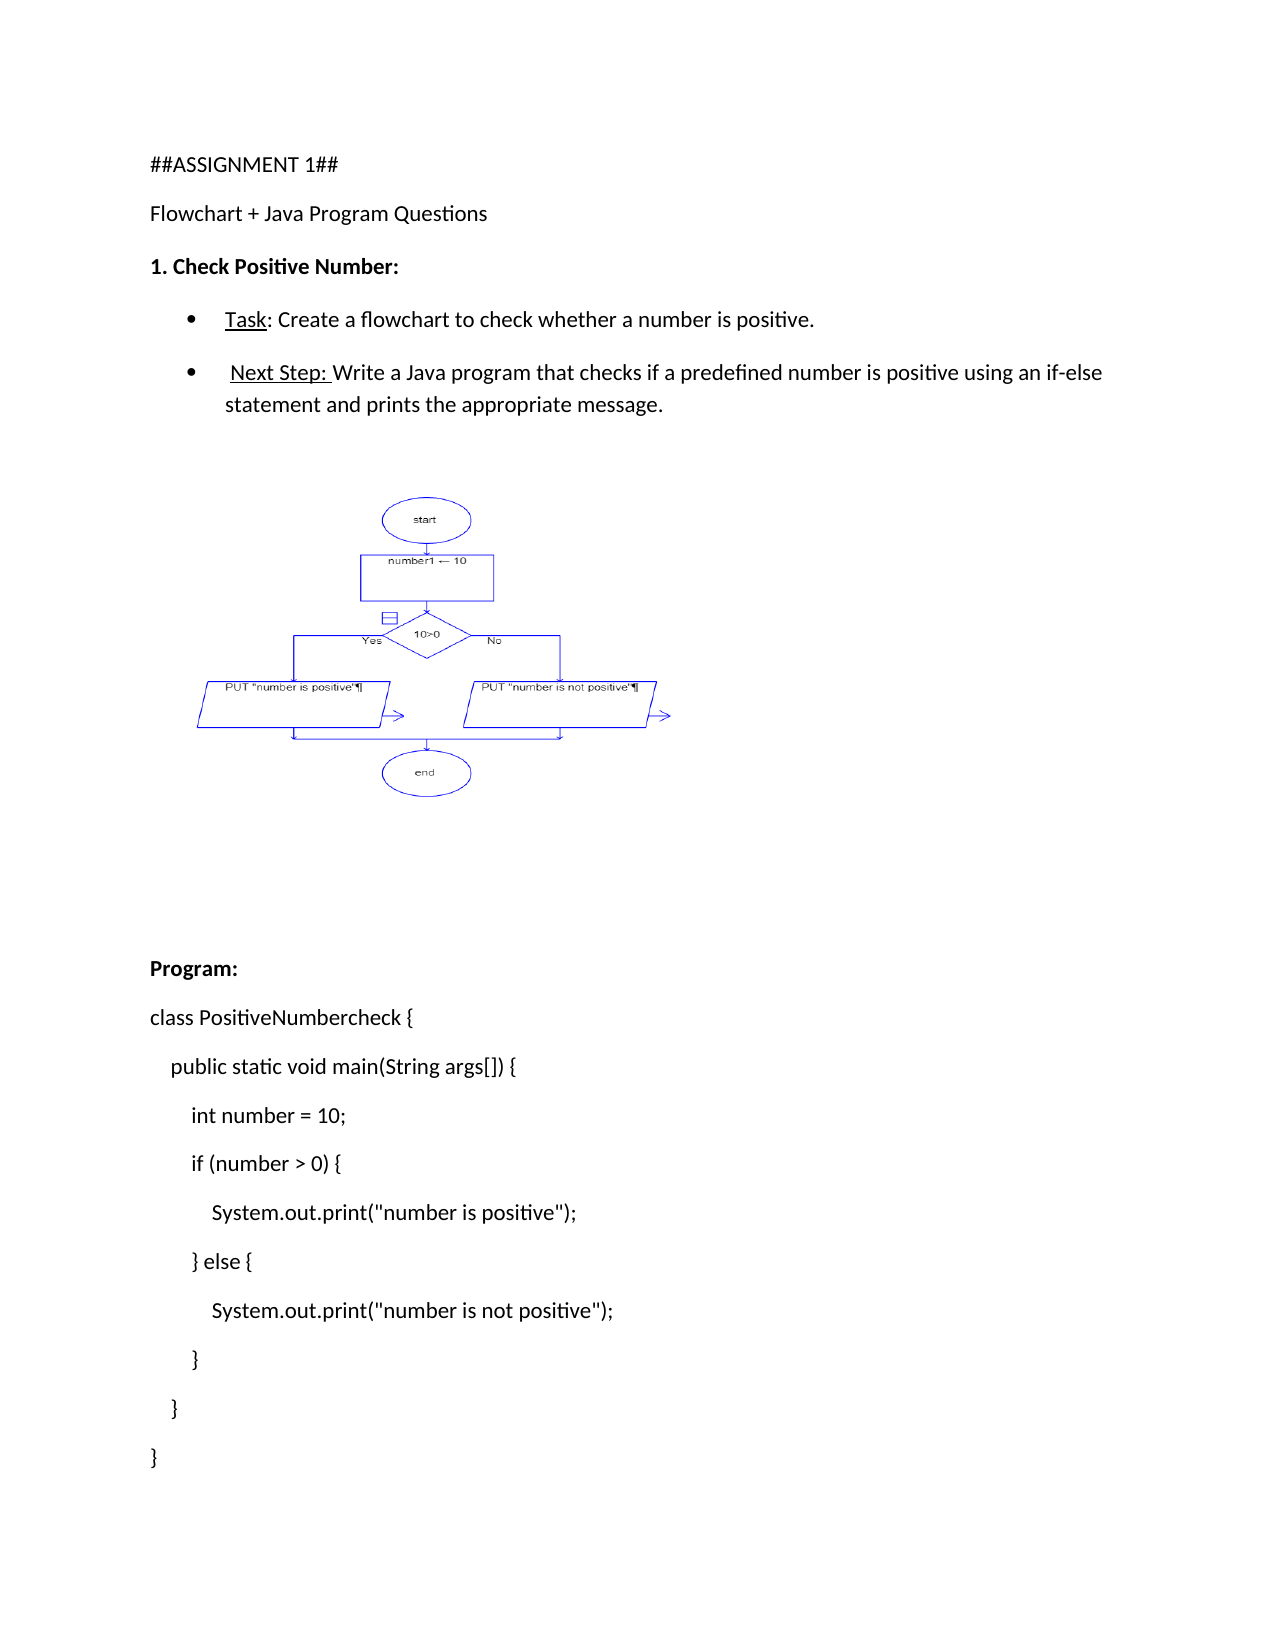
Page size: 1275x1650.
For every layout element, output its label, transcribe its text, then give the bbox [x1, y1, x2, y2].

list Next Step: Write a Java program that checks if a predefined number is positive using an if-else statement and prints the appropriate message. [187, 358, 1125, 418]
text 1. Check Positive Number: [150, 252, 1125, 280]
text System.out.print("number is not positive"); [150, 1296, 1125, 1324]
text } [150, 1443, 1125, 1471]
text Program: [150, 954, 1125, 982]
text } [150, 1345, 1125, 1373]
list Task: Create a flowchart to check whether a number is positive. [187, 305, 1125, 333]
text public static void main(String args[]) { [150, 1052, 1125, 1080]
text } else { [150, 1247, 1125, 1275]
text ##ASSIGNMENT 1## [150, 150, 1125, 178]
text } [150, 1394, 1125, 1422]
text System.out.print("number is positive"); [150, 1198, 1125, 1226]
text class PositiveNumbercheck { [150, 1003, 1125, 1031]
picture [150, 443, 690, 836]
text if (number > 0) { [150, 1149, 1125, 1178]
text Flowchart + Java Program Questions [150, 199, 1125, 227]
text int number = 10; [150, 1101, 1125, 1129]
